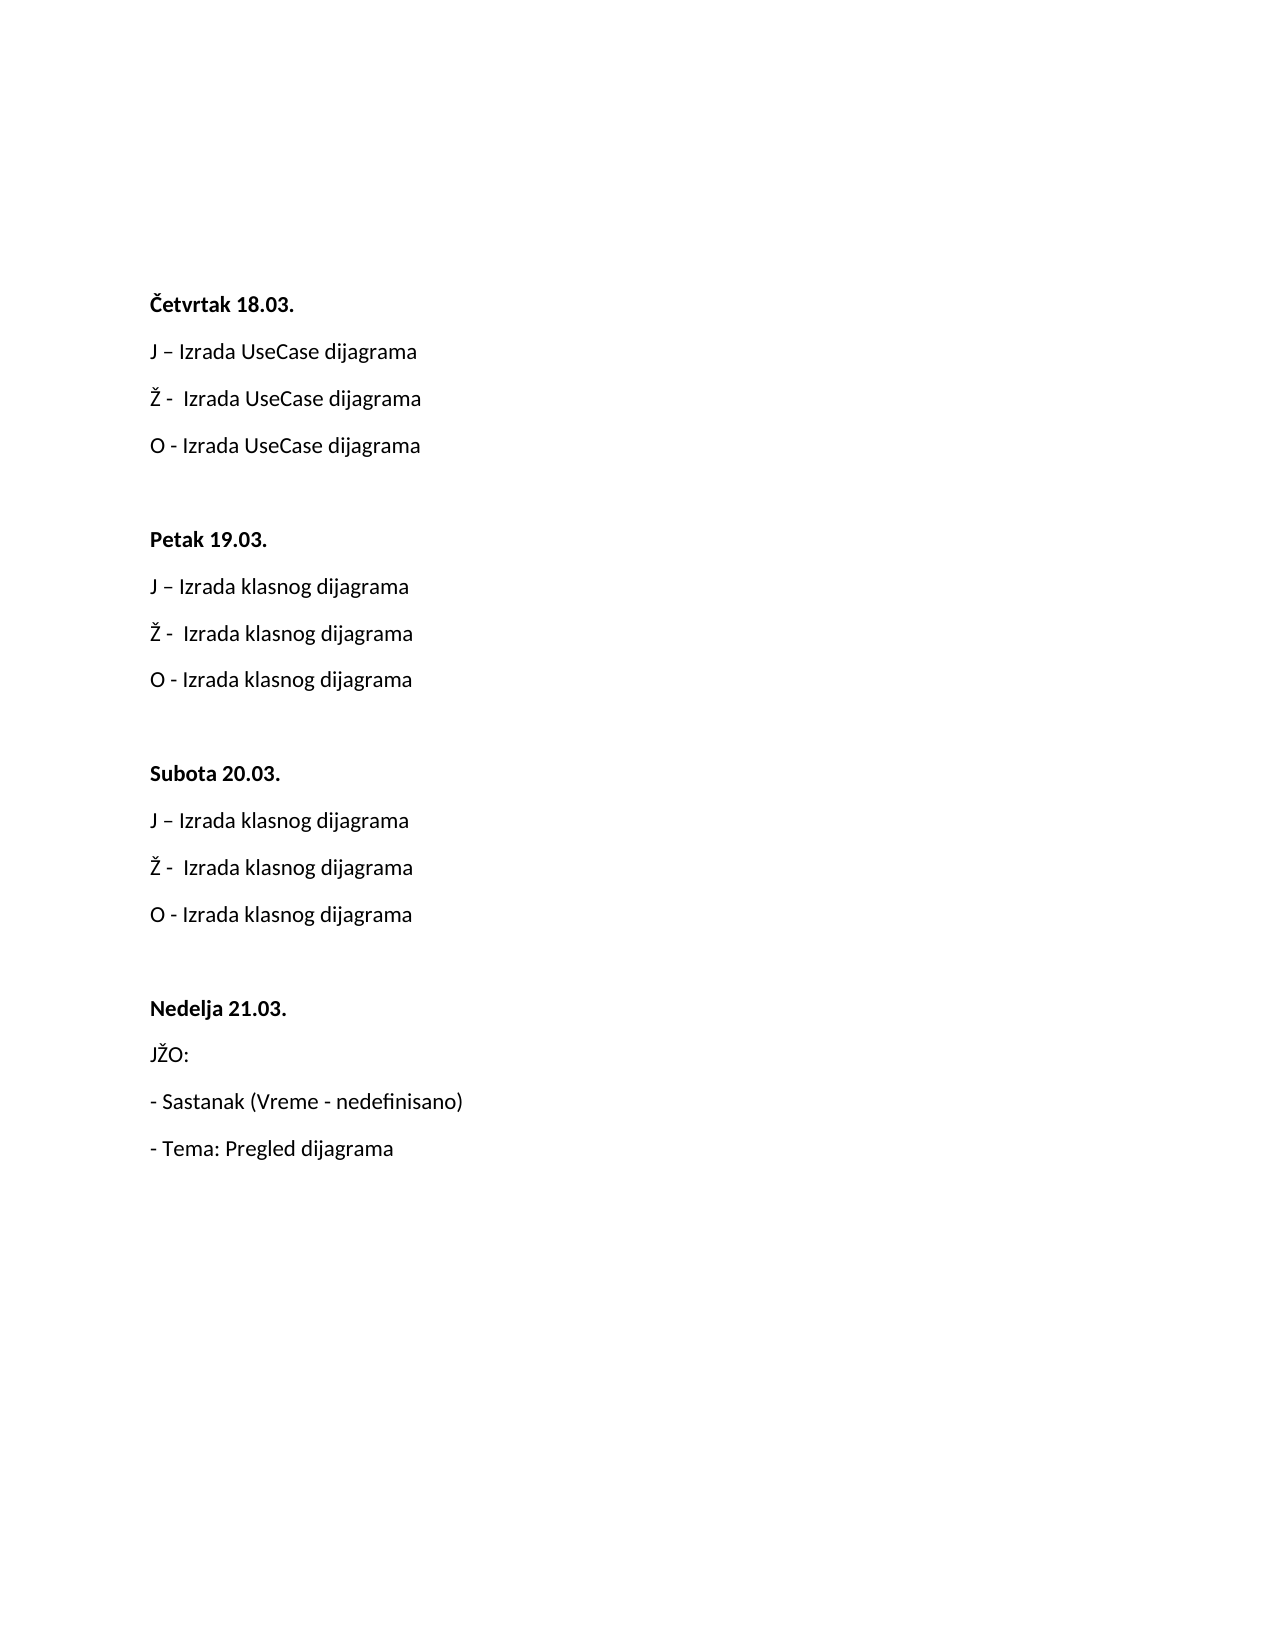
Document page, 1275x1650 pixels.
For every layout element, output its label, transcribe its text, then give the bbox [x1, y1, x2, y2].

text Četvrtak 18.03. [150, 291, 1125, 319]
text J – Izrada klasnog dijagrama [150, 572, 1125, 600]
text O - Izrada UseCase dijagrama [150, 431, 1125, 459]
text - Sastanak (Vreme - nedefinisano) [150, 1087, 1125, 1116]
text - Tema: Pregled dijagrama [150, 1134, 1125, 1162]
text Nedelja 21.03. [150, 994, 1125, 1022]
text J – Izrada klasnog dijagrama [150, 806, 1125, 834]
text O - Izrada klasnog dijagrama [150, 666, 1125, 694]
text O - Izrada klasnog dijagrama [150, 900, 1125, 928]
text Ž - Izrada klasnog dijagrama [150, 853, 1125, 881]
text Subota 20.03. [150, 759, 1125, 787]
text Ž - Izrada UseCase dijagrama [150, 384, 1125, 412]
text J – Izrada UseCase dijagrama [150, 337, 1125, 366]
text Ž - Izrada klasnog dijagrama [150, 619, 1125, 647]
text Petak 19.03. [150, 525, 1125, 553]
text JŽO: [150, 1041, 1125, 1069]
